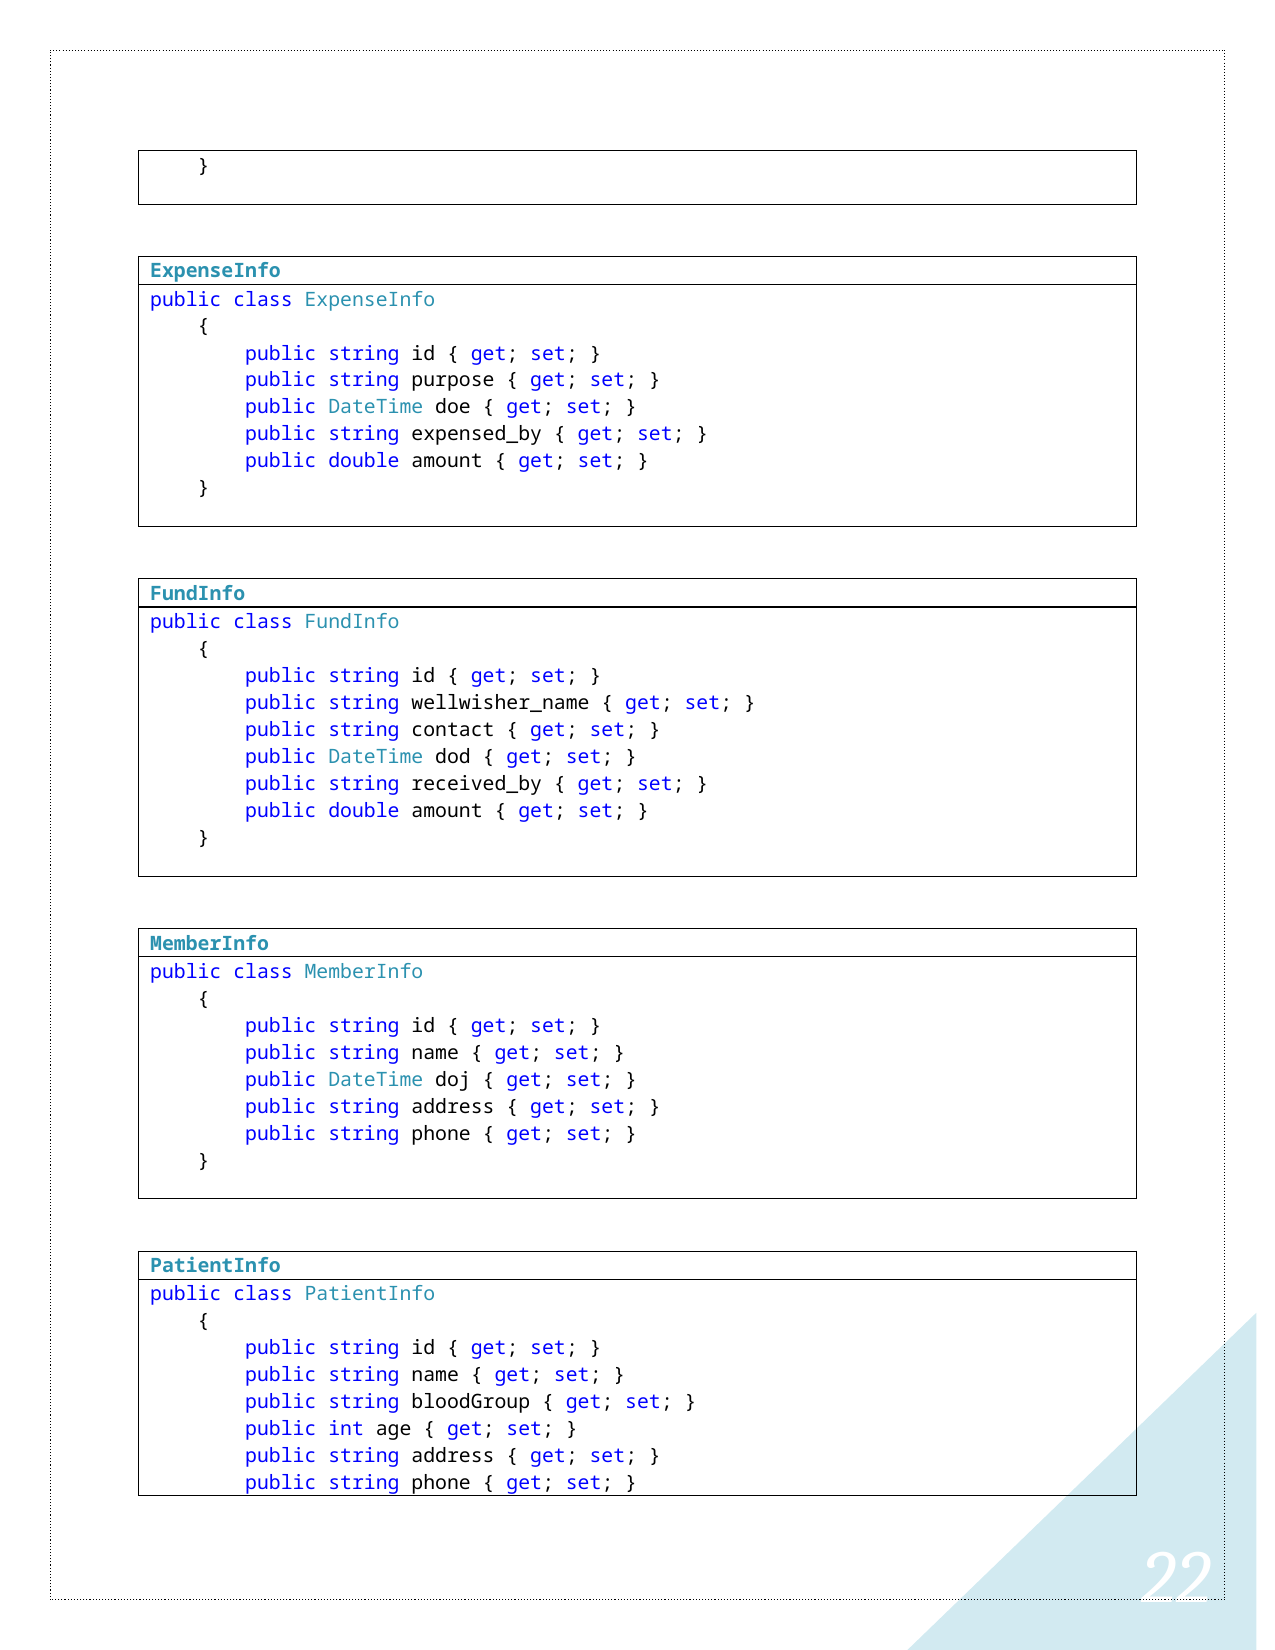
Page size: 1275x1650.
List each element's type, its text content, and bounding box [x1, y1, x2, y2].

table_header MemberInfo [139, 929, 1136, 956]
table_cell public class ExpenseInfo { public string id { get; set; } public string purpose { get; set; } public DateTime doe { get; set; } public string expensed_by { get; set; } public double amount { get; set; } } [139, 285, 1136, 526]
table_header FundInfo [139, 579, 1136, 606]
table_header PatientInfo [139, 1252, 1136, 1278]
table_cell public class FundInfo { public string id { get; set; } public string wellwisher_name { get; set; } public string contact { get; set; } public DateTime dod { get; set; } public string received_by { get; set; } public double amount { get; set; } } [139, 608, 1136, 876]
table_header ExpenseInfo [139, 257, 1136, 284]
